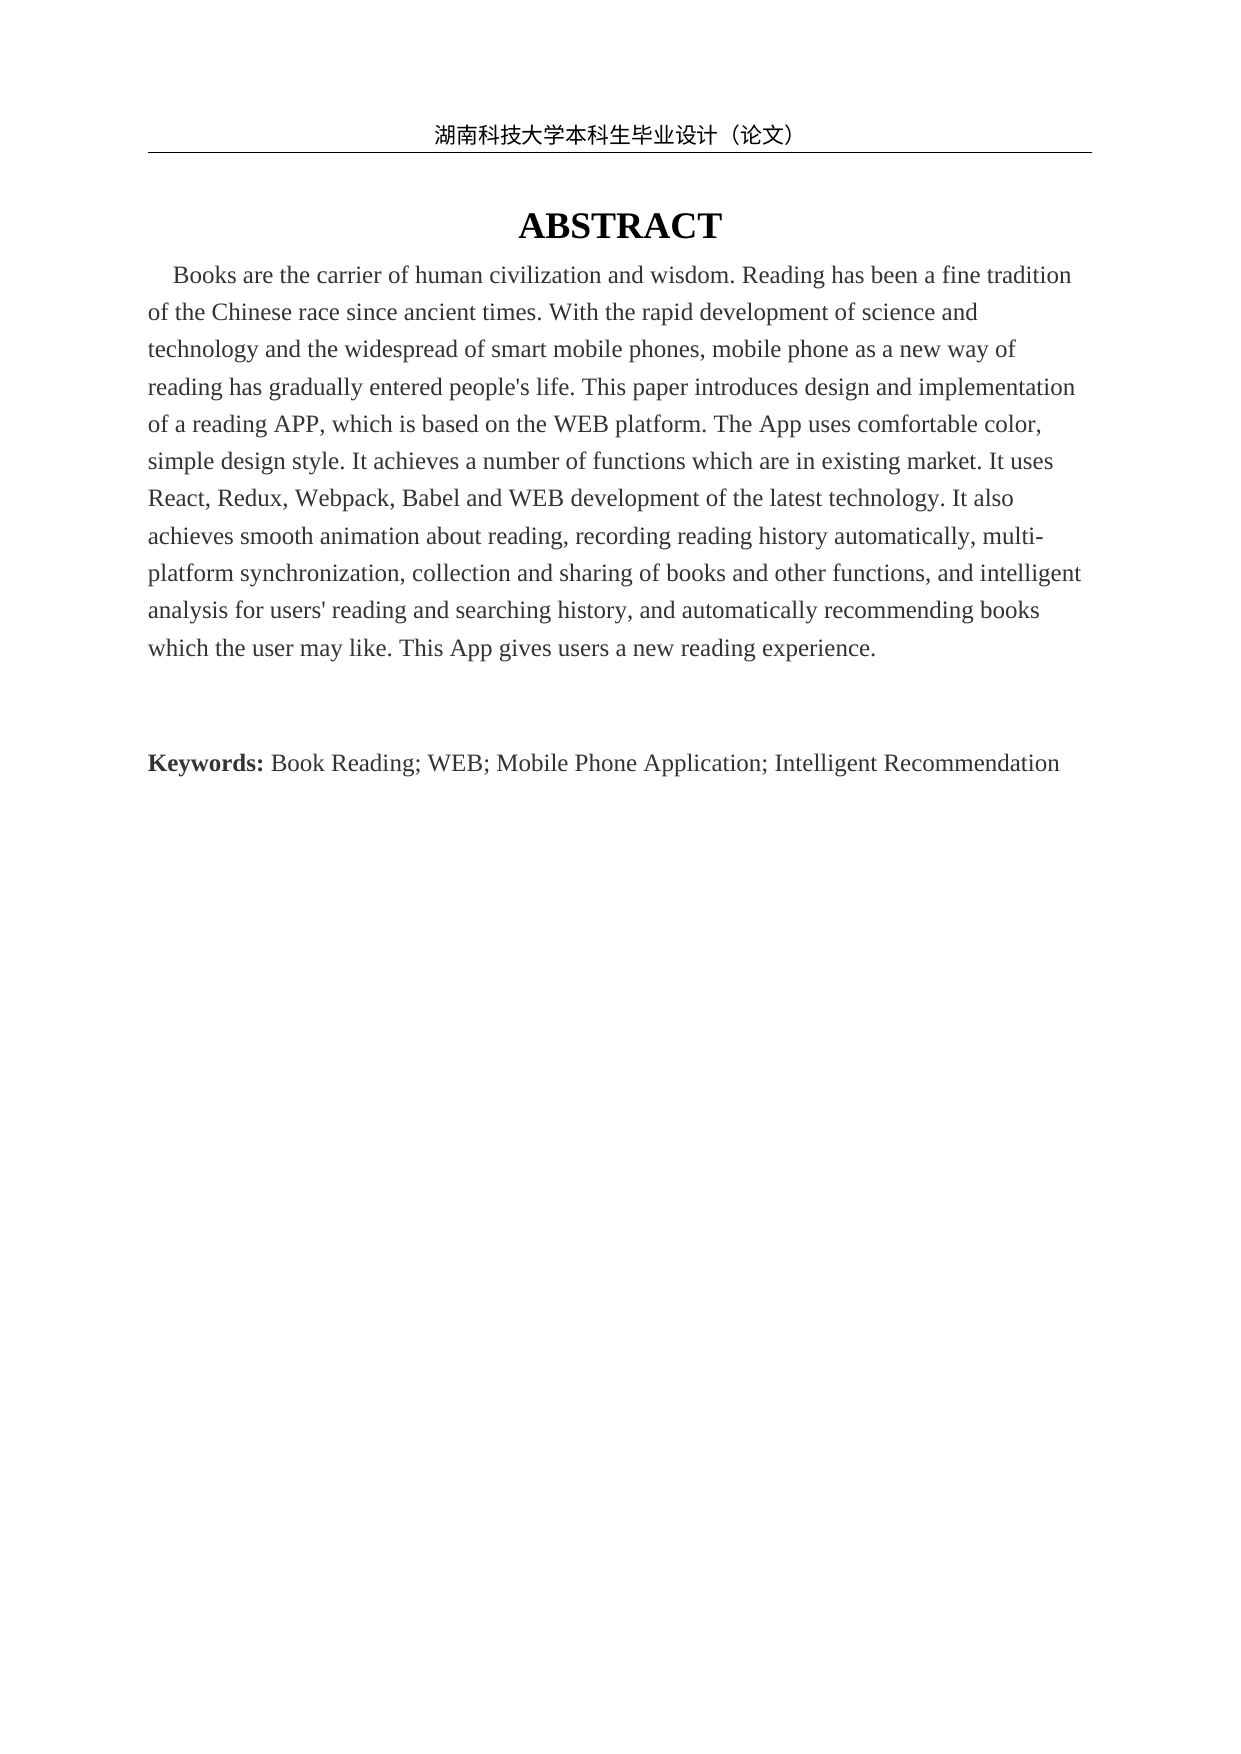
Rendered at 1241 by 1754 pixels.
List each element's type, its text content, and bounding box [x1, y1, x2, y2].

text Keywords: Book Reading; WEB; Mobile Phone Application; Intelligent Recommendation [148, 746, 1092, 778]
text ABSTRACT [148, 193, 1092, 258]
text Books are the carrier of human civilization and wisdom. Reading has been a fine tradition of the Chinese race since ancient times. With the rapid development of science and technology and the widespread of smart mobile phones, mobile phone as a new way of reading has gradually entered people's life. This paper introduces design and implementation of a reading APP, which is based on the WEB platform. The App uses comfortable color, simple design style. It achieves a number of functions which are in existing market. It uses React, Redux, Webpack, Babel and WEB development of the latest technology. It also achieves smooth animation about reading, recording reading history automatically, multi-platform synchronization, collection and sharing of books and other functions, and intelligent analysis for users' reading and searching history, and automatically recommending books which the user may like. This App gives users a new reading experience. [148, 258, 1092, 663]
